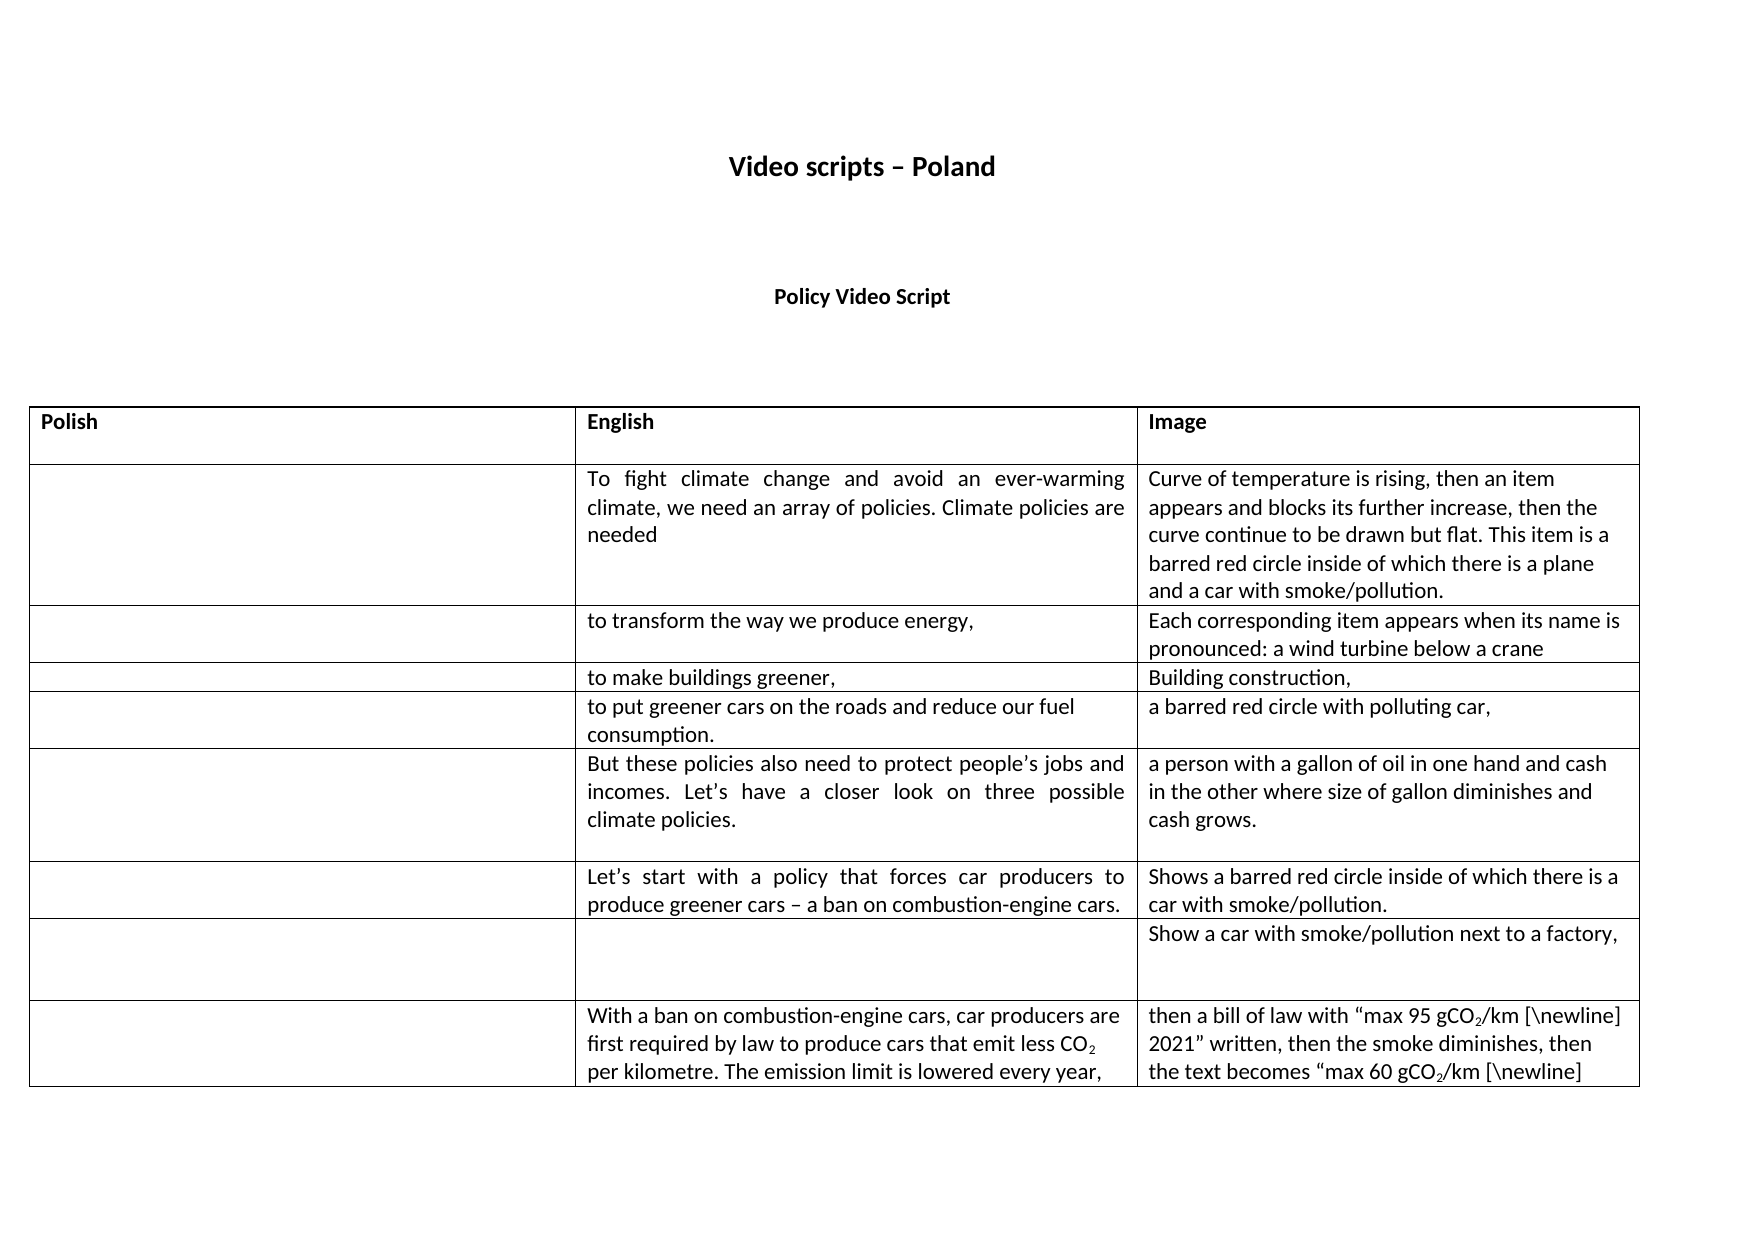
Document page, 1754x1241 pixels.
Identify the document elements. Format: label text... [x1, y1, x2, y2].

table_cell [30, 663, 575, 691]
table_cell Building construction, [1138, 663, 1639, 691]
table_cell a barred red circle with polluting car, [1138, 692, 1639, 748]
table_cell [576, 1001, 1137, 1086]
table_cell Show a car with smoke/pollution next to a factory, [1138, 919, 1639, 1000]
table_cell [30, 606, 575, 662]
table_header Polish [30, 408, 575, 463]
table_cell [30, 749, 575, 861]
table_cell But these policies also need to protect people’s jobs and incomes. Let’s have a closer look on three possible climate policies. [576, 749, 1137, 861]
table_cell Let’s start with a policy that forces car producers to produce greener cars – a ban on combustion-engine cars. [576, 862, 1137, 918]
table_cell Shows a barred red circle inside of which there is a car with smoke/pollution. [1138, 862, 1639, 918]
table_cell Curve of temperature is rising, then an item appears and blocks its further increase, then the curve continue to be drawn but flat. This item is a barred red circle inside of which there is a plane and a car with smoke/pollution. [1138, 465, 1639, 605]
table_cell [30, 1001, 575, 1086]
table_cell To fight climate change and avoid an ever-warming climate, we need an array of policies. Climate policies are needed [576, 465, 1137, 605]
table_cell [30, 862, 575, 918]
table_cell [30, 919, 575, 1000]
table_cell to transform the way we produce energy, [576, 606, 1137, 662]
text Video scripts – Poland [118, 148, 1606, 183]
text Policy Video Script [118, 282, 1606, 311]
table_cell [30, 692, 575, 748]
table_cell [576, 919, 1137, 1000]
table_cell to put greener cars on the roads and reduce our fuel consumption. [576, 692, 1137, 748]
table_cell [30, 465, 575, 605]
table_cell a person with a gallon of oil in one hand and cash in the other where size of gallon diminishes and cash grows. [1138, 749, 1639, 861]
table_header English [576, 408, 1137, 463]
table_cell to make buildings greener, [576, 663, 1137, 691]
table_header Image [1138, 408, 1639, 463]
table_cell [1138, 1001, 1639, 1086]
table_cell Each corresponding item appears when its name is pronounced: a wind turbine below a crane [1138, 606, 1639, 662]
